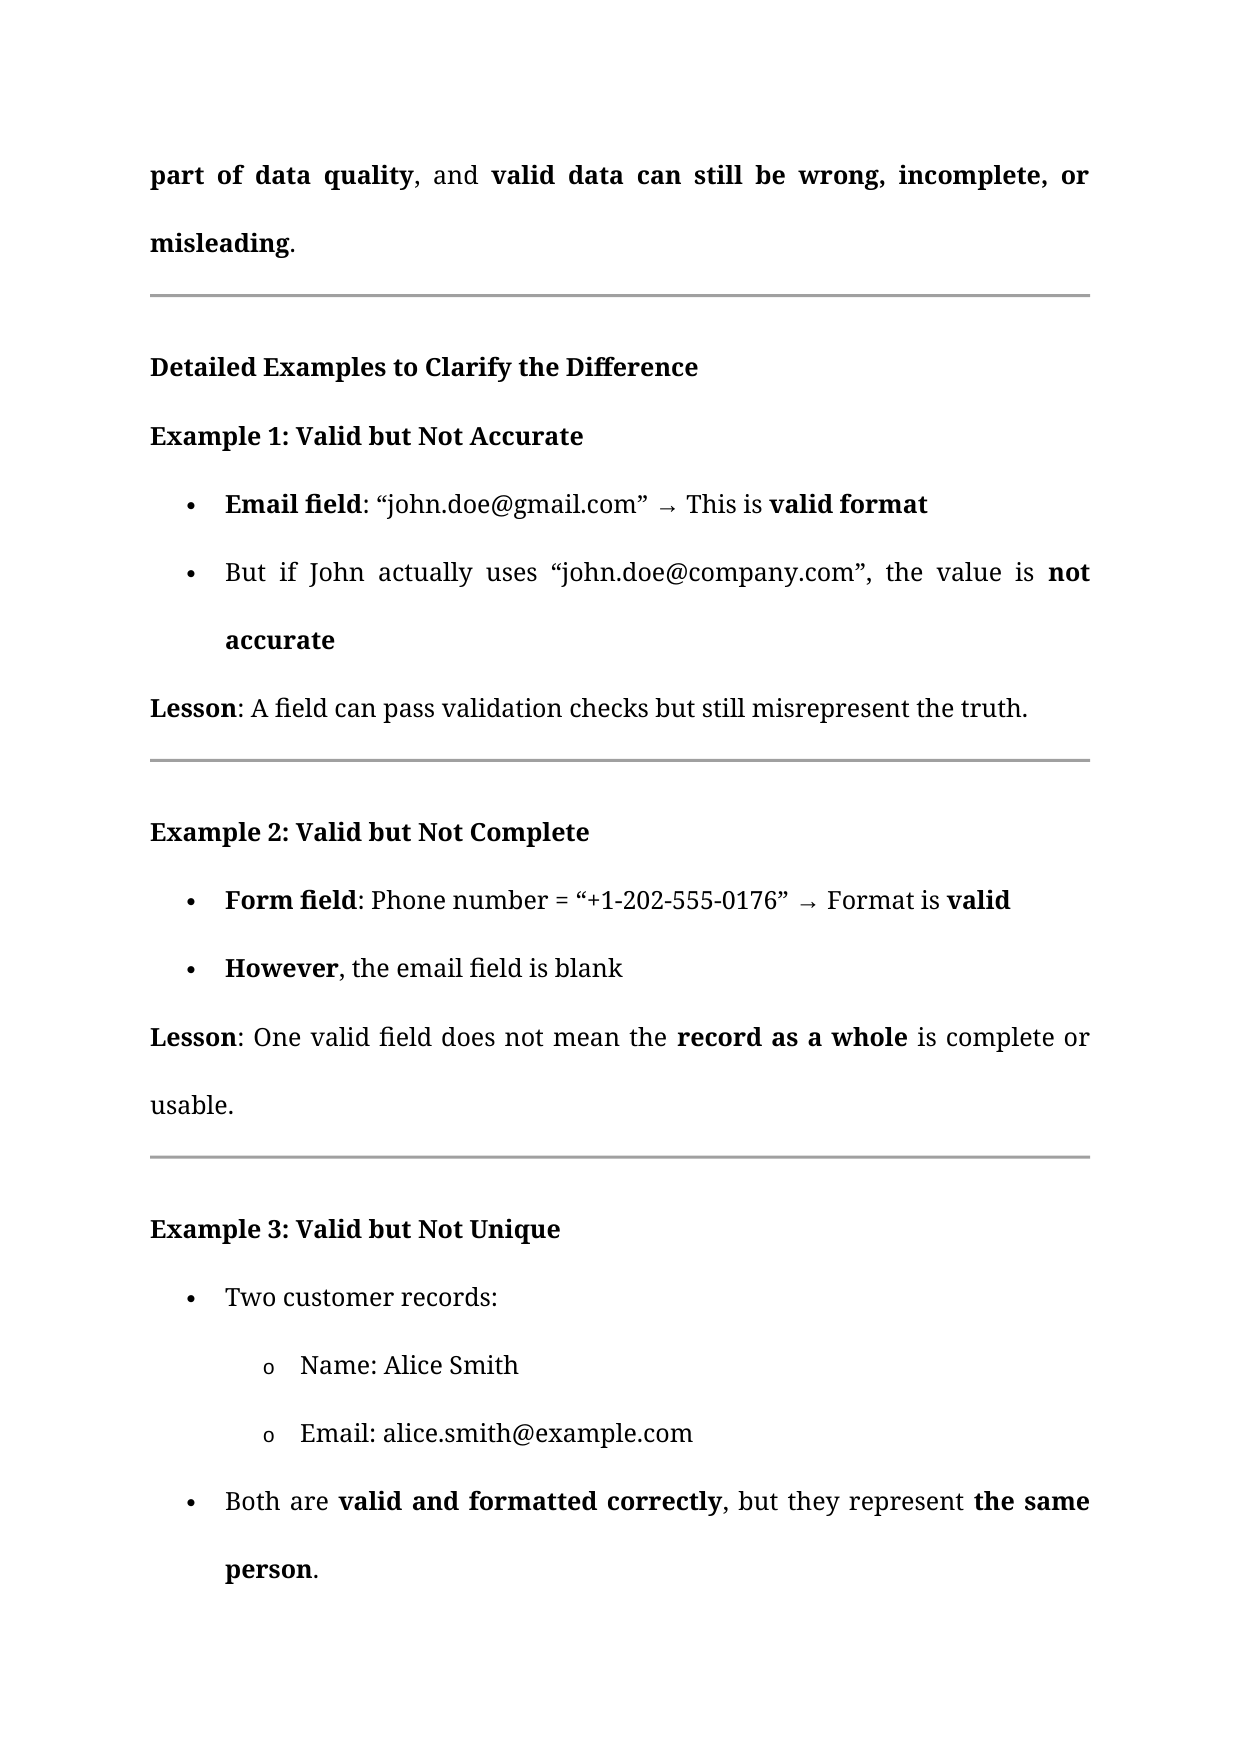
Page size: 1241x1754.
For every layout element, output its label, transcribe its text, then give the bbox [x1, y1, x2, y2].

list Name: Alice Smith [262, 1348, 1090, 1382]
list But if John actually uses “john.doe@company.com”, the value is not accurate [187, 554, 1090, 657]
list Form field: Phone number = “+1-202-555-0176” → Format is valid [187, 883, 1090, 917]
text Lesson: One valid field does not mean the record as a whole is complete or usable. [150, 1019, 1090, 1121]
text Detailed Examples to Clarify the Difference [150, 350, 1090, 384]
list Two customer records: [187, 1280, 1090, 1314]
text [150, 158, 1090, 260]
list However, the email field is blank [187, 951, 1090, 985]
text Example 3: Valid but Not Unique [150, 1212, 1090, 1246]
text Example 2: Valid but Not Complete [150, 815, 1090, 849]
text Example 1: Valid but Not Accurate [150, 418, 1090, 452]
list Email field: “john.doe@gmail.com” → This is valid format [187, 486, 1090, 520]
text Lesson: A field can pass validation checks but still misrepresent the truth. [150, 691, 1090, 725]
list Email: alice.smith@example.com [262, 1416, 1090, 1450]
list Both are valid and formatted correctly, but they represent the same person. [187, 1484, 1090, 1586]
